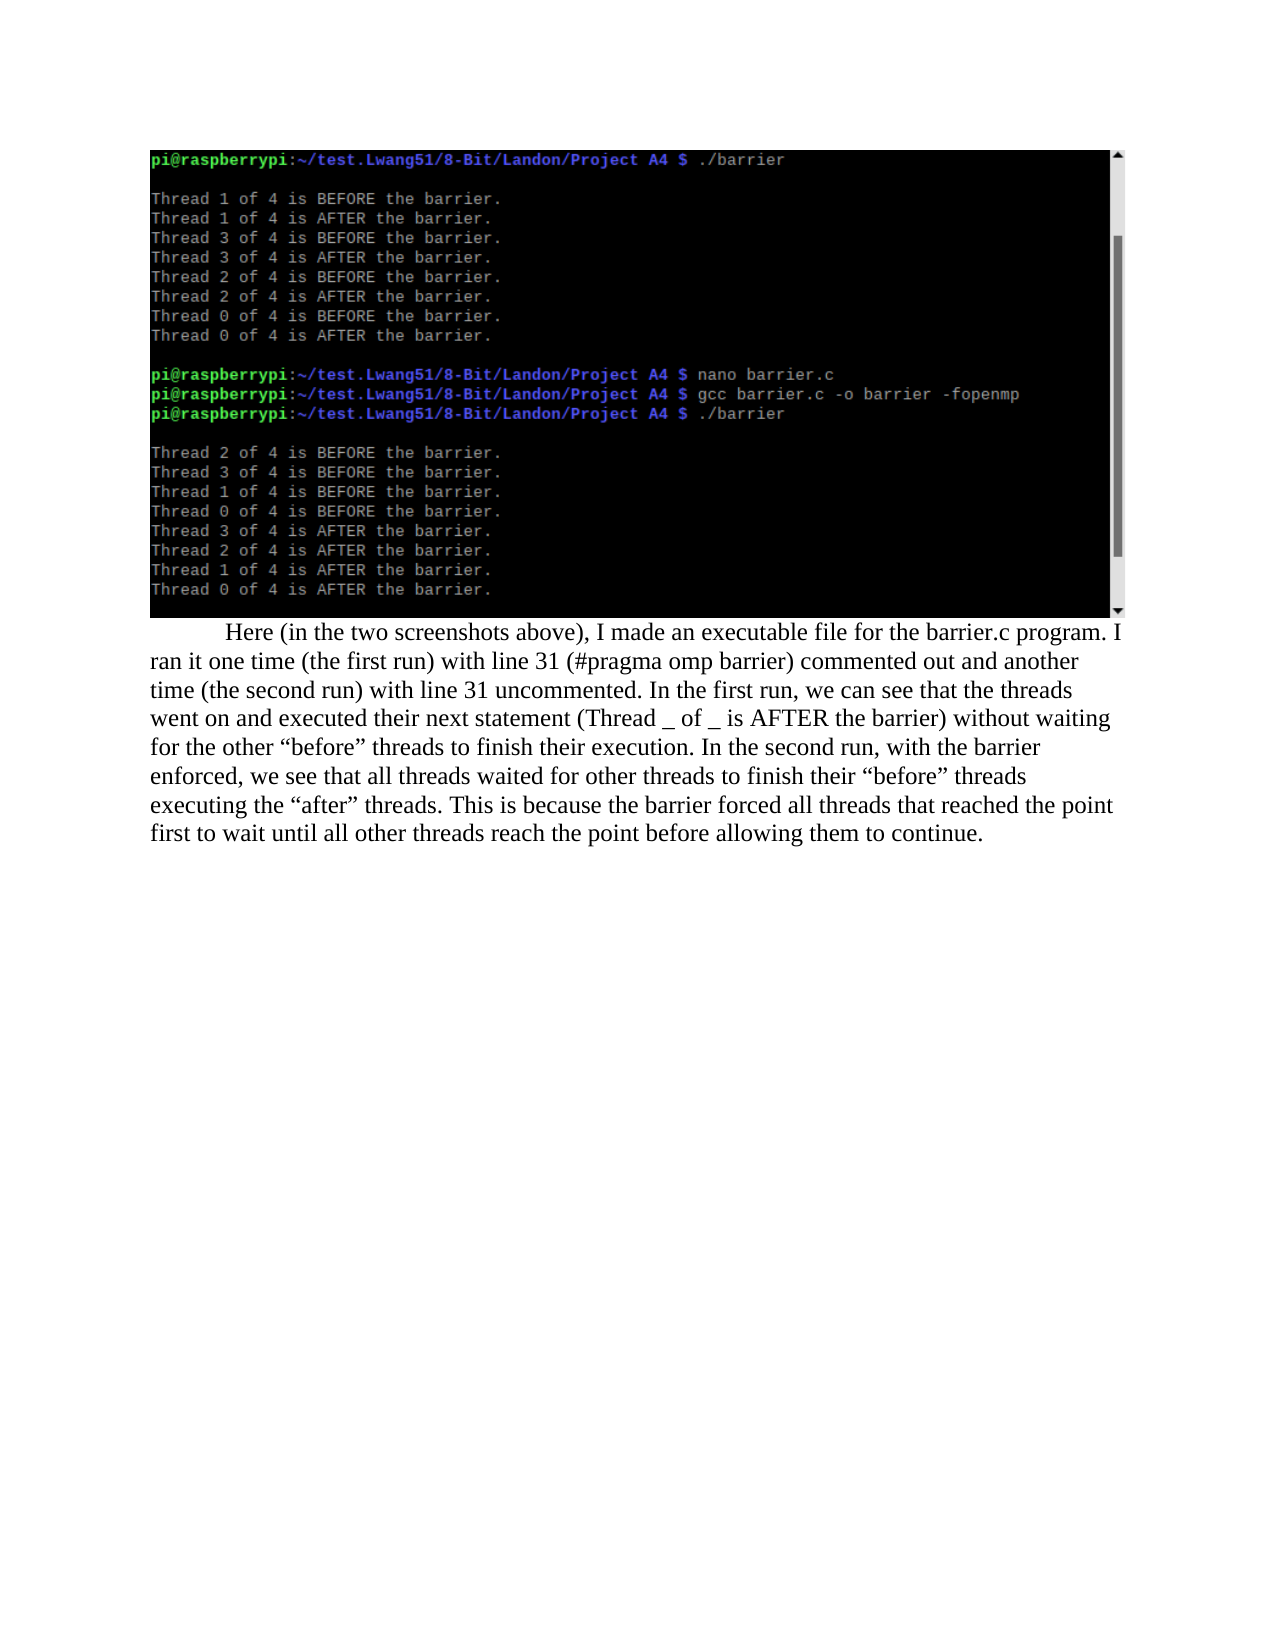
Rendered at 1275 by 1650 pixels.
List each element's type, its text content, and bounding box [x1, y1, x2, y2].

picture [150, 150, 1125, 618]
text Here (in the two screenshots above), I made an executable file for the barrier.c program. I ran it one time (the first run) with line 31 (#pragma omp barrier) commented out and another time (the second run) with line 31 uncommented. In the first run, we can see that the threads went on and executed their next statement (Thread _ of _ is AFTER the barrier) without waiting for the other “before” threads to finish their execution. In the second run, with the barrier enforced, we see that all threads waited for other threads to finish their “before” threads executing the “after” threads. This is because the barrier forced all threads that reached the point first to wait until all other threads reach the point before allowing them to continue. [150, 618, 1125, 847]
